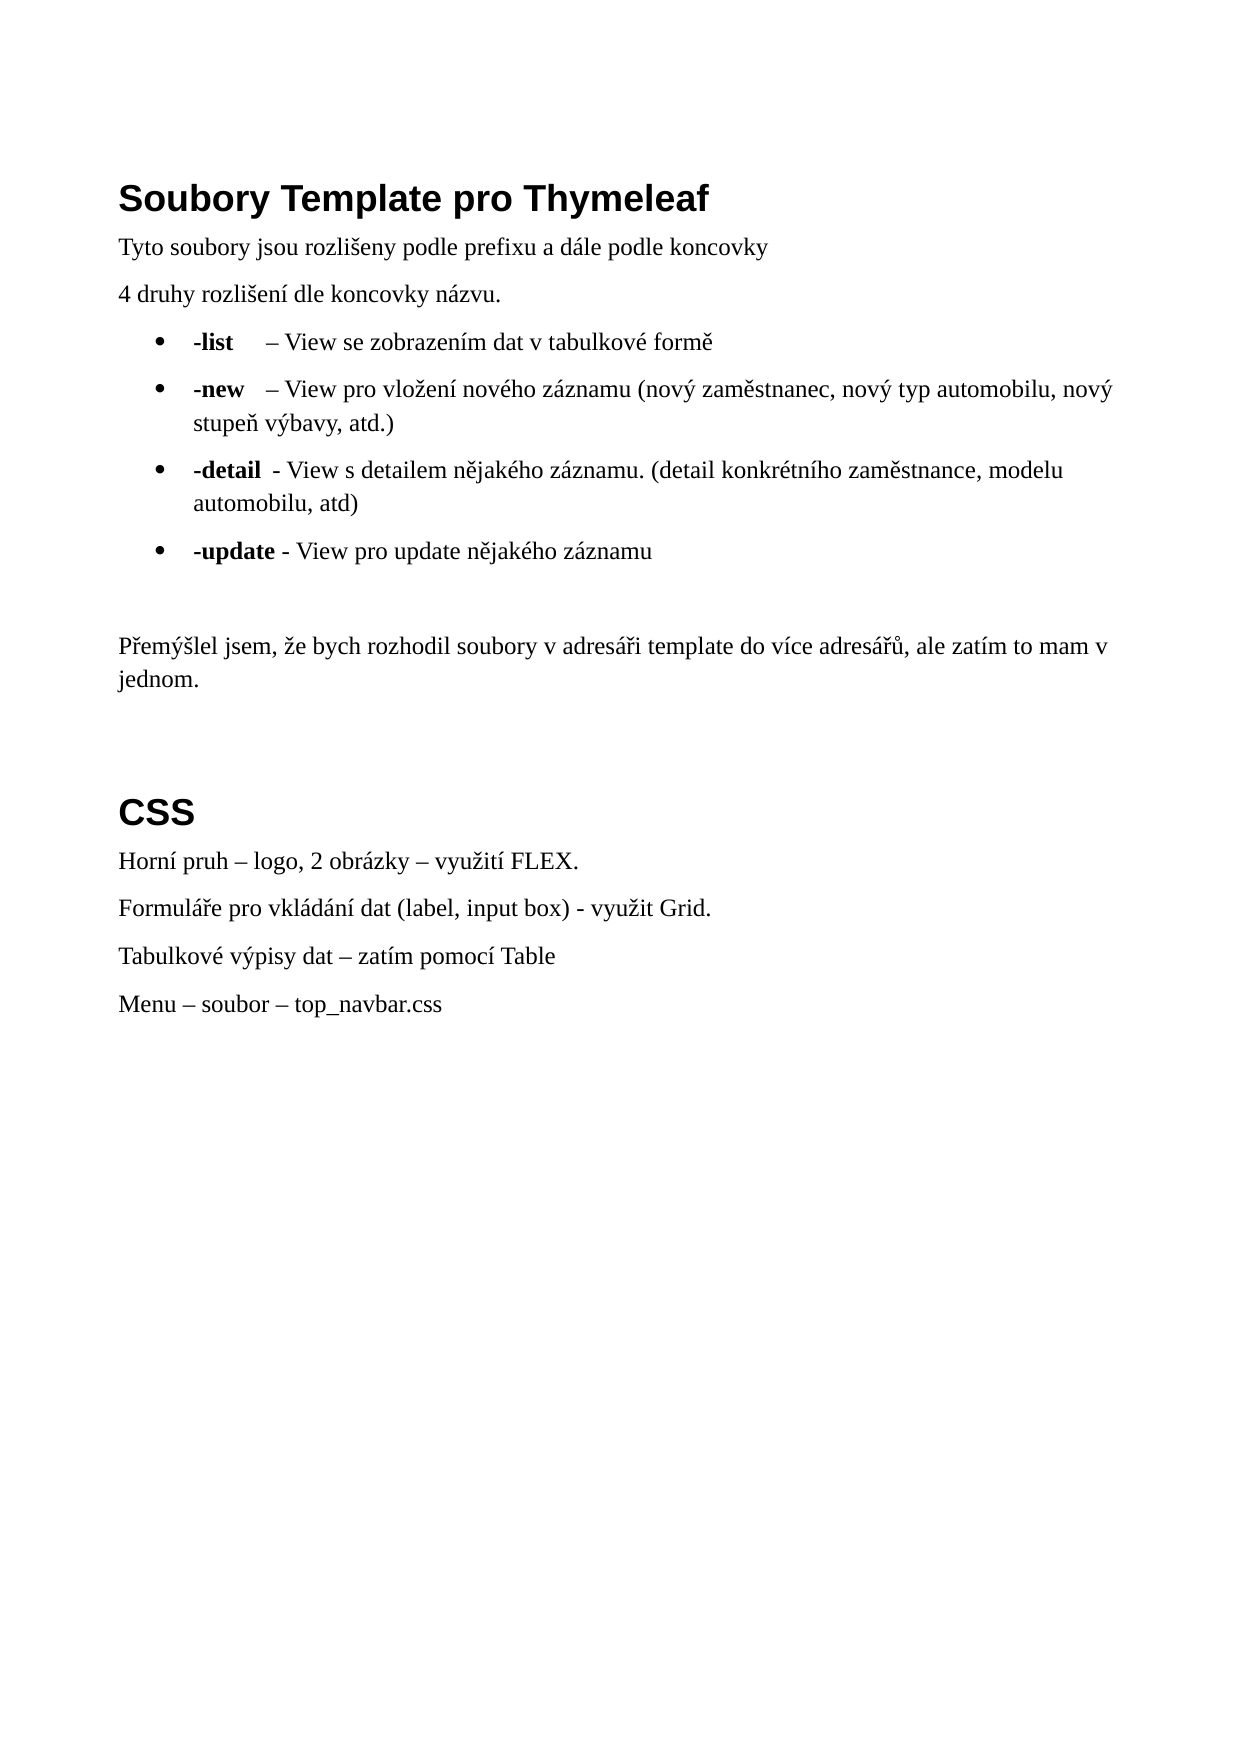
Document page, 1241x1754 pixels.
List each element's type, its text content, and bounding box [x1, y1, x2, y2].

list -update - View pro update nějakého záznamu [156, 536, 1122, 564]
text Menu – soubor – top_navbar.css [118, 989, 1122, 1017]
subtitle CSS [118, 790, 1122, 833]
list -detail - View s detailem nějakého záznamu. (detail konkrétního zaměstnance, modelu automobilu, atd) [156, 455, 1122, 517]
list -new – View pro vložení nového záznamu (nový zaměstnanec, nový typ automobilu, nový stupeň výbavy, atd.) [156, 374, 1122, 436]
subtitle Soubory Template pro Thymeleaf [118, 176, 1122, 219]
text Horní pruh – logo, 2 obrázky – využití FLEX. [118, 846, 1122, 874]
text Přemýšlel jsem, že bych rozhodil soubory v adresáři template do více adresářů, ale zatím to mam v jednom. [118, 631, 1122, 693]
text 4 druhy rozlišení dle koncovky názvu. [118, 279, 1122, 308]
list -list – View se zobrazením dat v tabulkové formě [156, 327, 1122, 356]
text Tyto soubory jsou rozlišeny podle prefixu a dále podle koncovky [118, 232, 1122, 261]
text Tabulkové výpisy dat – zatím pomocí Table [118, 941, 1122, 970]
text Formuláře pro vkládání dat (label, input box) - využit Grid. [118, 893, 1122, 922]
